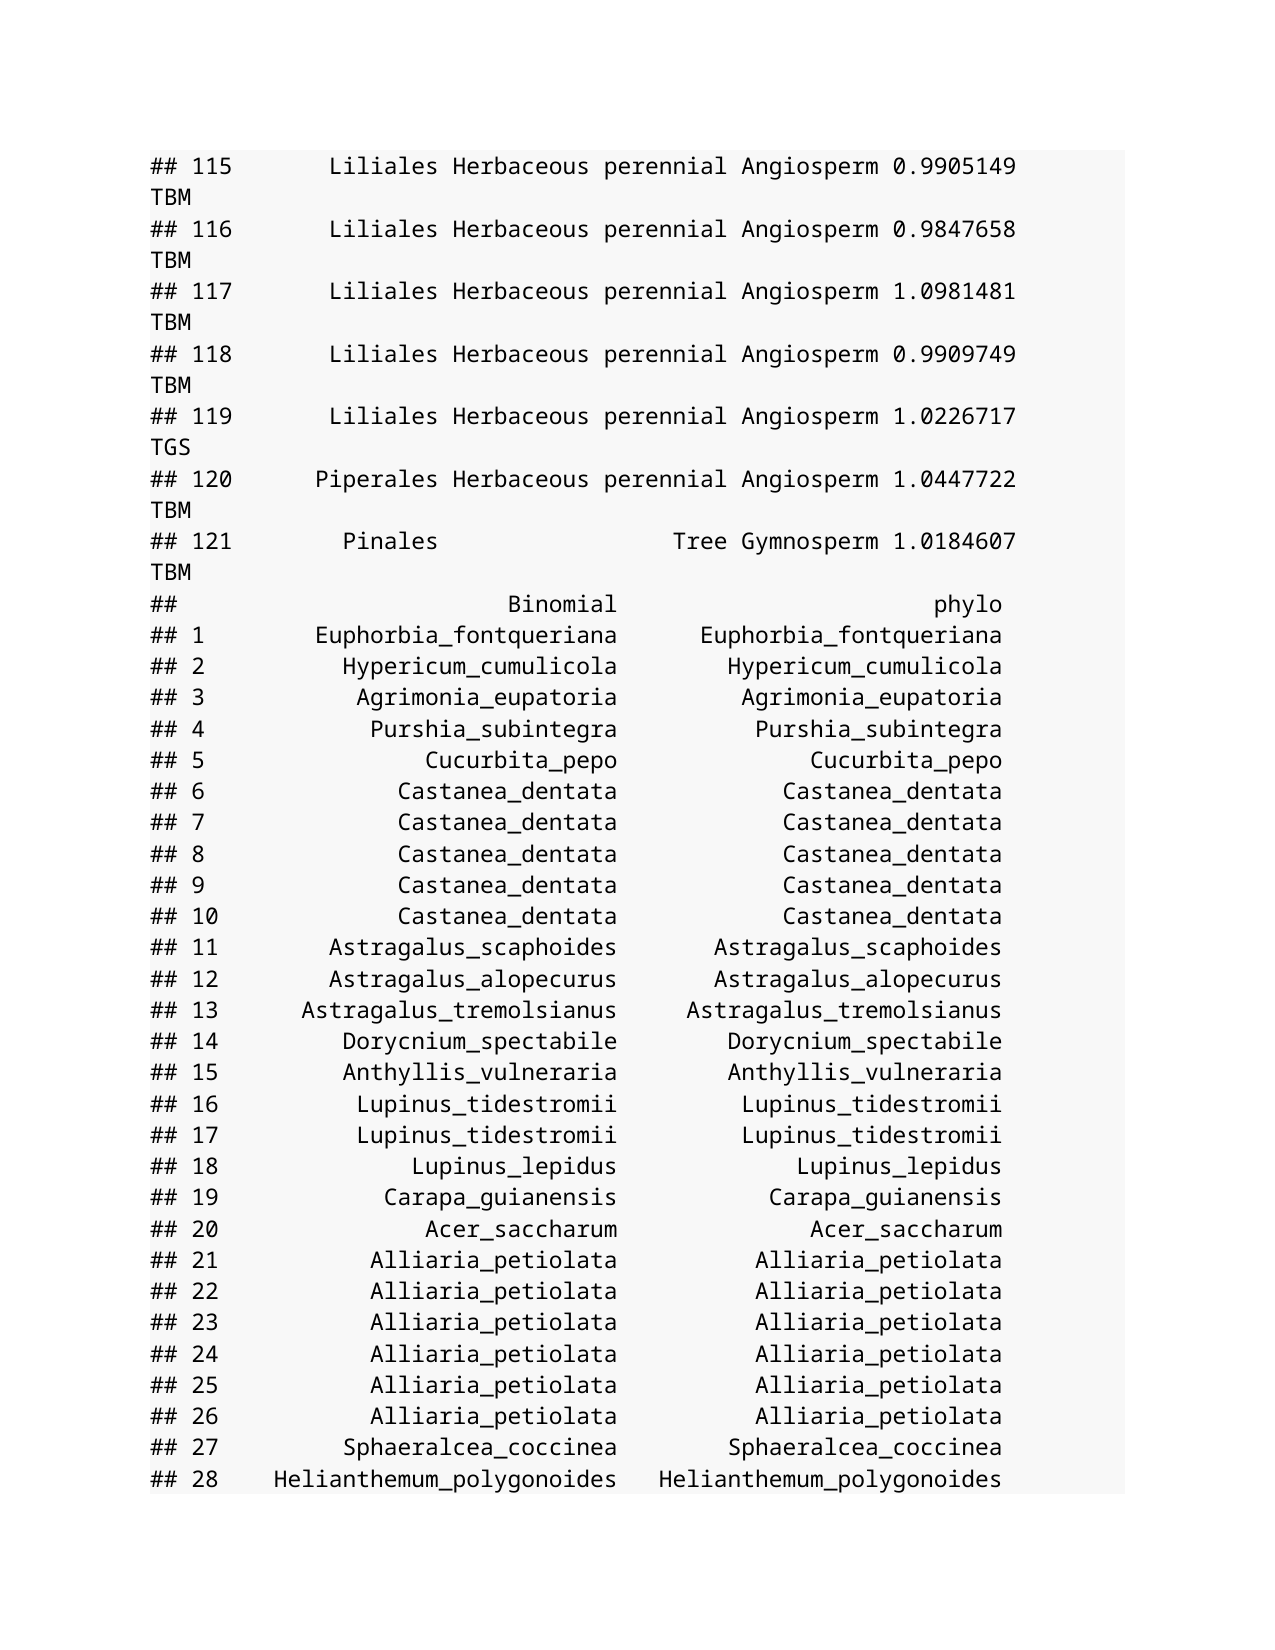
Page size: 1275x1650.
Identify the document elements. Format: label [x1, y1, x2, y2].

text [150, 150, 1125, 1494]
